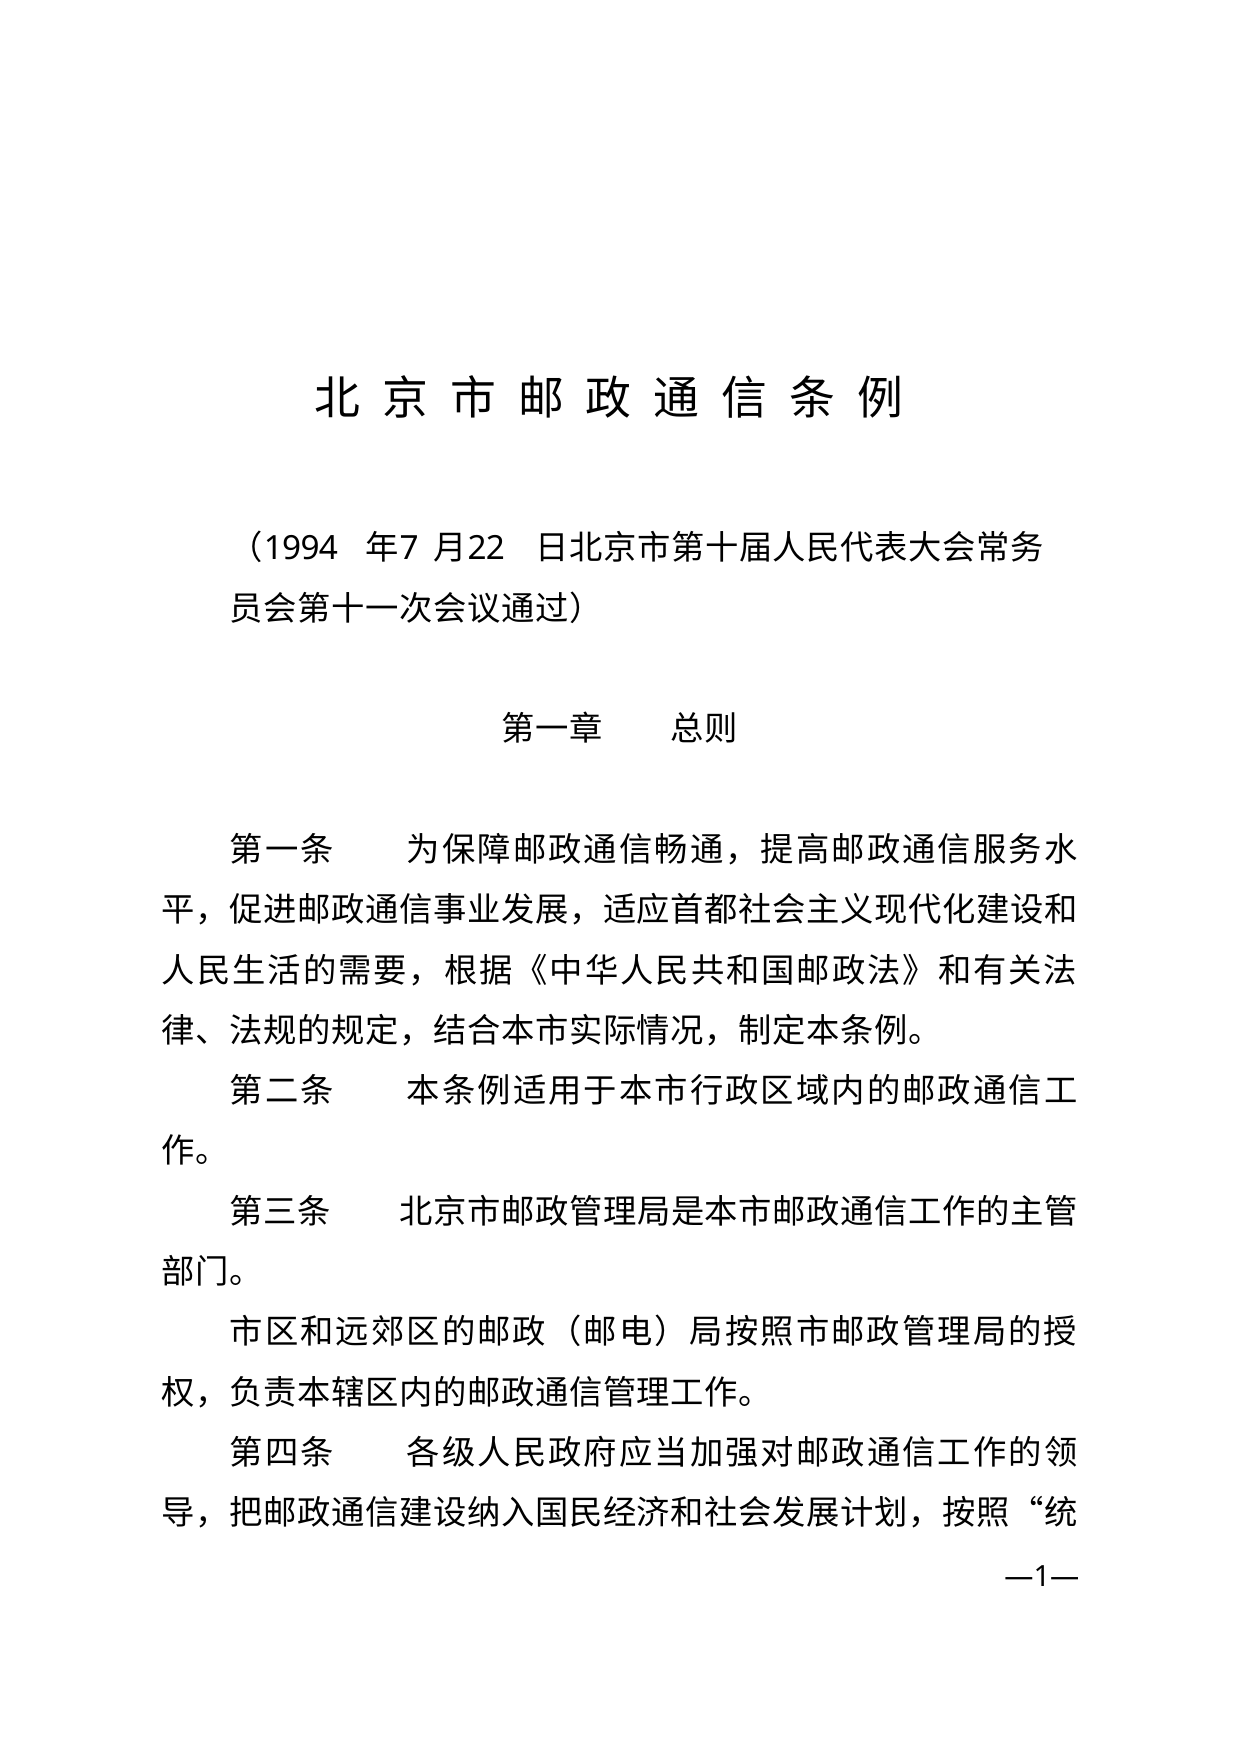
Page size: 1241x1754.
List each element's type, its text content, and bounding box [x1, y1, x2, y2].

subtitle 员会第十一次会议通过） [162, 575, 1078, 636]
text 第一章 总则 [162, 696, 1078, 756]
text 第二条 本条例适用于本市行政区域内的邮政通信工作。 [162, 1058, 1078, 1178]
text 第三条 北京市邮政管理局是本市邮政通信工作的主管部门。 [162, 1178, 1078, 1299]
subtitle 北京市邮政通信条例 [162, 334, 1078, 455]
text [162, 1420, 1078, 1540]
text 第一条 为保障邮政通信畅通，提高邮政通信服务水平，促进邮政通信事业发展，适应首都社会主义现代化建设和人民生活的需要，根据《中华人民共和国邮政法》和有关法律、法规的规定，结合本市实际情况，制定本条例。 [162, 817, 1078, 1058]
subtitle （1994年7月22日北京市第十届人民代表大会常务 [162, 515, 1078, 575]
text 市区和远郊区的邮政（邮电）局按照市邮政管理局的授权，负责本辖区内的邮政通信管理工作。 [162, 1299, 1078, 1420]
